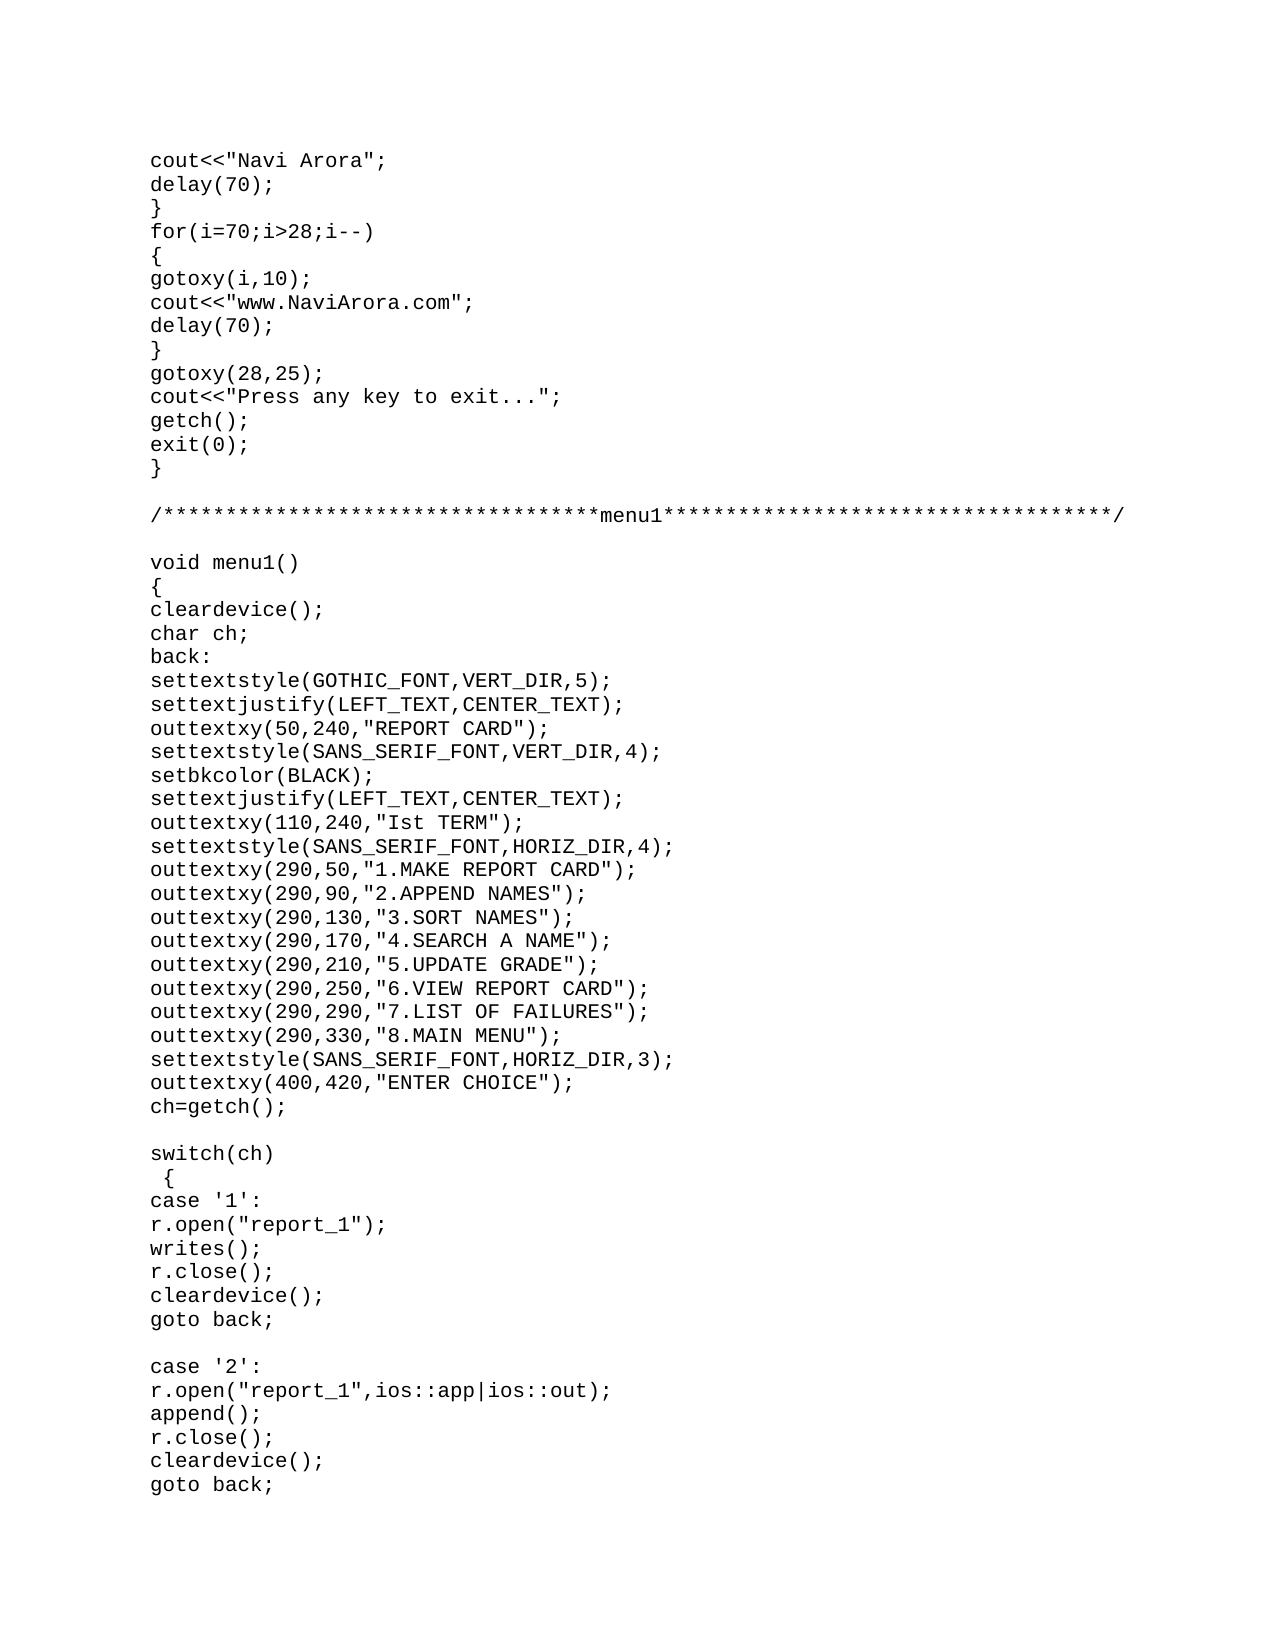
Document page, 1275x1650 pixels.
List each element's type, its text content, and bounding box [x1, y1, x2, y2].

text outtextxy(290,90,"2.APPEND NAMES"); [150, 883, 1125, 907]
text outtextxy(290,250,"6.VIEW REPORT CARD"); [150, 978, 1125, 1001]
text cout<<"www.NaviArora.com"; [150, 292, 1125, 316]
text { [150, 576, 1125, 599]
text settextstyle(SANS_SERIF_FONT,HORIZ_DIR,4); [150, 836, 1125, 859]
text settextjustify(LEFT_TEXT,CENTER_TEXT); [150, 788, 1125, 812]
text back: [150, 647, 1125, 670]
text { [150, 244, 1125, 268]
text append(); [150, 1403, 1125, 1427]
text gotoxy(i,10); [150, 268, 1125, 292]
text settextstyle(GOTHIC_FONT,VERT_DIR,5); [150, 670, 1125, 694]
text r.open("report_1"); [150, 1214, 1125, 1238]
text outtextxy(110,240,"Ist TERM"); [150, 812, 1125, 836]
text r.close(); [150, 1261, 1125, 1285]
text outtextxy(400,420,"ENTER CHOICE"); [150, 1072, 1125, 1096]
text switch(ch) [150, 1143, 1125, 1167]
text delay(70); [150, 174, 1125, 197]
text for(i=70;i>28;i--) [150, 221, 1125, 244]
text goto back; [150, 1309, 1125, 1332]
text cout<<"Navi Arora"; [150, 150, 1125, 174]
text gotoxy(28,25); [150, 363, 1125, 386]
text outtextxy(290,170,"4.SEARCH A NAME"); [150, 930, 1125, 954]
text case '1': [150, 1190, 1125, 1214]
text exit(0); [150, 434, 1125, 457]
text /***********************************menu1************************************/ [150, 505, 1125, 528]
text } [150, 197, 1125, 221]
text ch=getch(); [150, 1096, 1125, 1119]
text } [150, 339, 1125, 363]
text outtextxy(50,240,"REPORT CARD"); [150, 717, 1125, 741]
text delay(70); [150, 316, 1125, 339]
text outtextxy(290,210,"5.UPDATE GRADE"); [150, 954, 1125, 978]
text getch(); [150, 410, 1125, 434]
text goto back; [150, 1474, 1125, 1498]
text outtextxy(290,330,"8.MAIN MENU"); [150, 1025, 1125, 1048]
text cleardevice(); [150, 1451, 1125, 1474]
text char ch; [150, 623, 1125, 647]
text r.open("report_1",ios::app|ios::out); [150, 1379, 1125, 1403]
text void menu1() [150, 552, 1125, 576]
text cleardevice(); [150, 599, 1125, 623]
text cleardevice(); [150, 1285, 1125, 1309]
text settextjustify(LEFT_TEXT,CENTER_TEXT); [150, 694, 1125, 717]
text writes(); [150, 1238, 1125, 1261]
text cout<<"Press any key to exit..."; [150, 386, 1125, 410]
text } [150, 457, 1125, 481]
text { [150, 1167, 1125, 1190]
text settextstyle(SANS_SERIF_FONT,VERT_DIR,4); [150, 741, 1125, 765]
text outtextxy(290,130,"3.SORT NAMES"); [150, 907, 1125, 930]
text settextstyle(SANS_SERIF_FONT,HORIZ_DIR,3); [150, 1048, 1125, 1072]
text case '2': [150, 1356, 1125, 1379]
text outtextxy(290,50,"1.MAKE REPORT CARD"); [150, 859, 1125, 883]
text outtextxy(290,290,"7.LIST OF FAILURES"); [150, 1001, 1125, 1025]
text r.close(); [150, 1427, 1125, 1451]
text setbkcolor(BLACK); [150, 765, 1125, 788]
